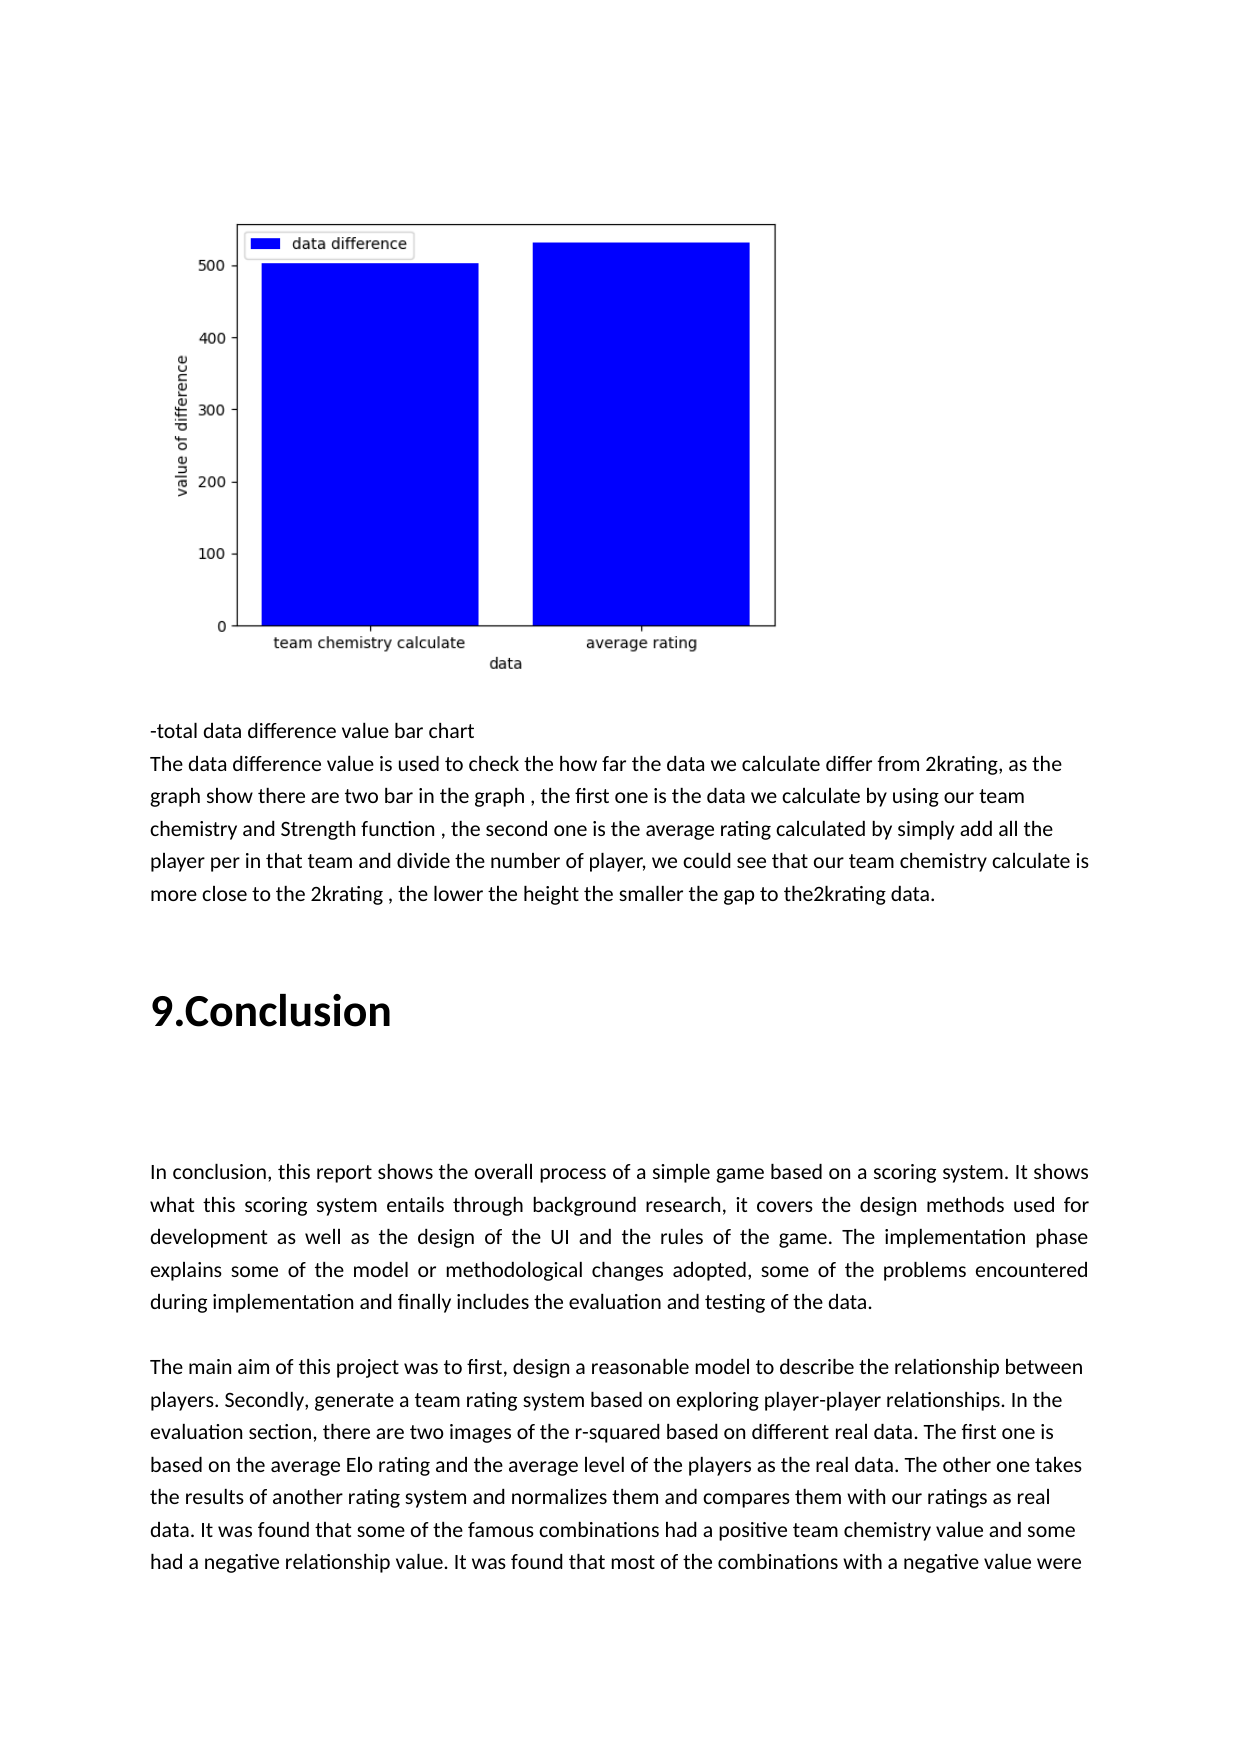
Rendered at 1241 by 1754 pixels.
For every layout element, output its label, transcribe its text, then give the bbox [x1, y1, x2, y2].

text In conclusion, this report shows the overall process of a simple game based on a scoring system. It shows what this scoring system entails through background research, it covers the design methods used for development as well as the design of the UI and the rules of the game. The implementation phase explains some of the model or methodological changes adopted, some of the problems encountered during implementation and finally includes the evaluation and testing of the data. [150, 1156, 1090, 1318]
picture [150, 162, 844, 683]
subtitle 9.Conclusion [150, 977, 1090, 1042]
text -total data difference value bar chart [150, 714, 1090, 747]
text The data difference value is used to check the how far the data we calculate differ from 2krating, as the graph show there are two bar in the graph , the first one is the data we calculate by using our team chemistry and Strength function , the second one is the average rating calculated by simply add all the player per in that team and divide the number of player, we could see that our team chemistry calculate is more close to the 2krating , the lower the height the smaller the gap to the2krating data. [150, 747, 1090, 909]
